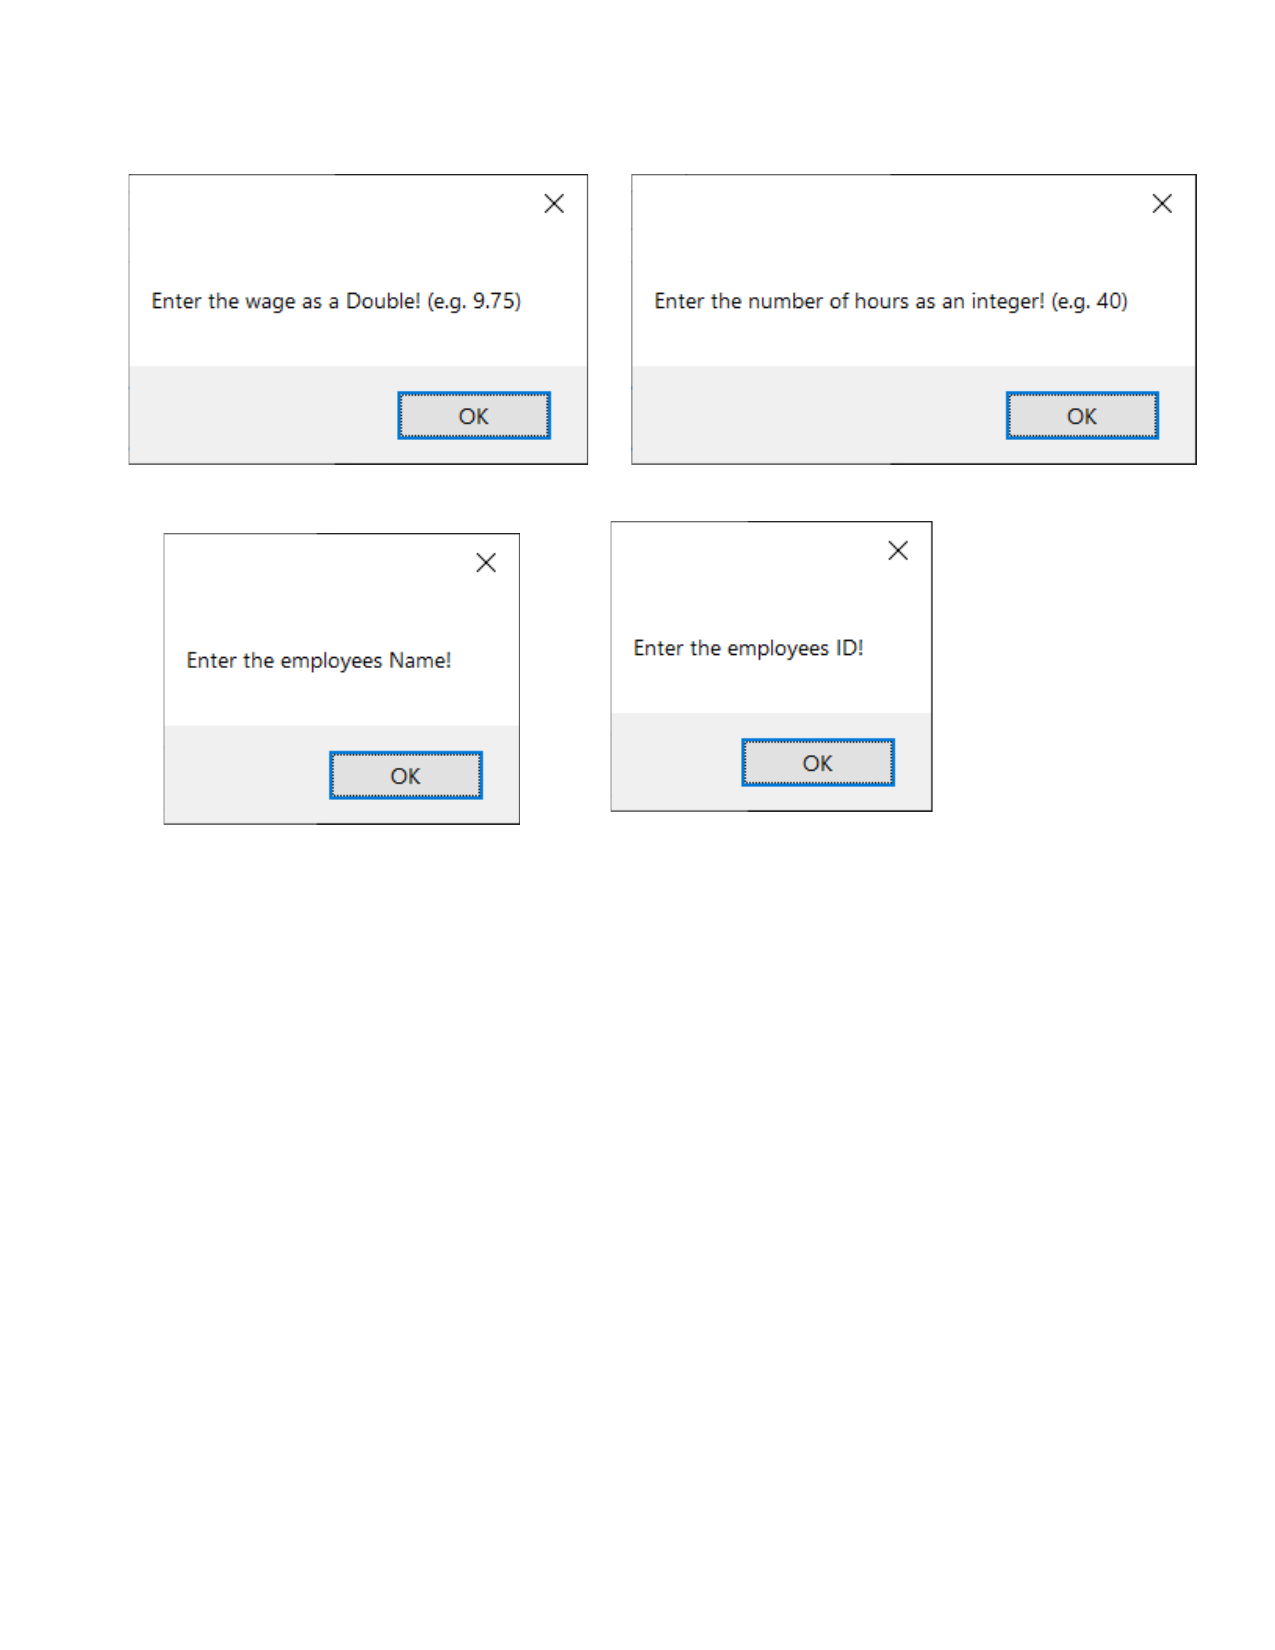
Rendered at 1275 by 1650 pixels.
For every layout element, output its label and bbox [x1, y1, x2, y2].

picture [610, 521, 933, 812]
picture [631, 174, 1197, 465]
picture [128, 174, 589, 465]
picture [163, 533, 520, 825]
